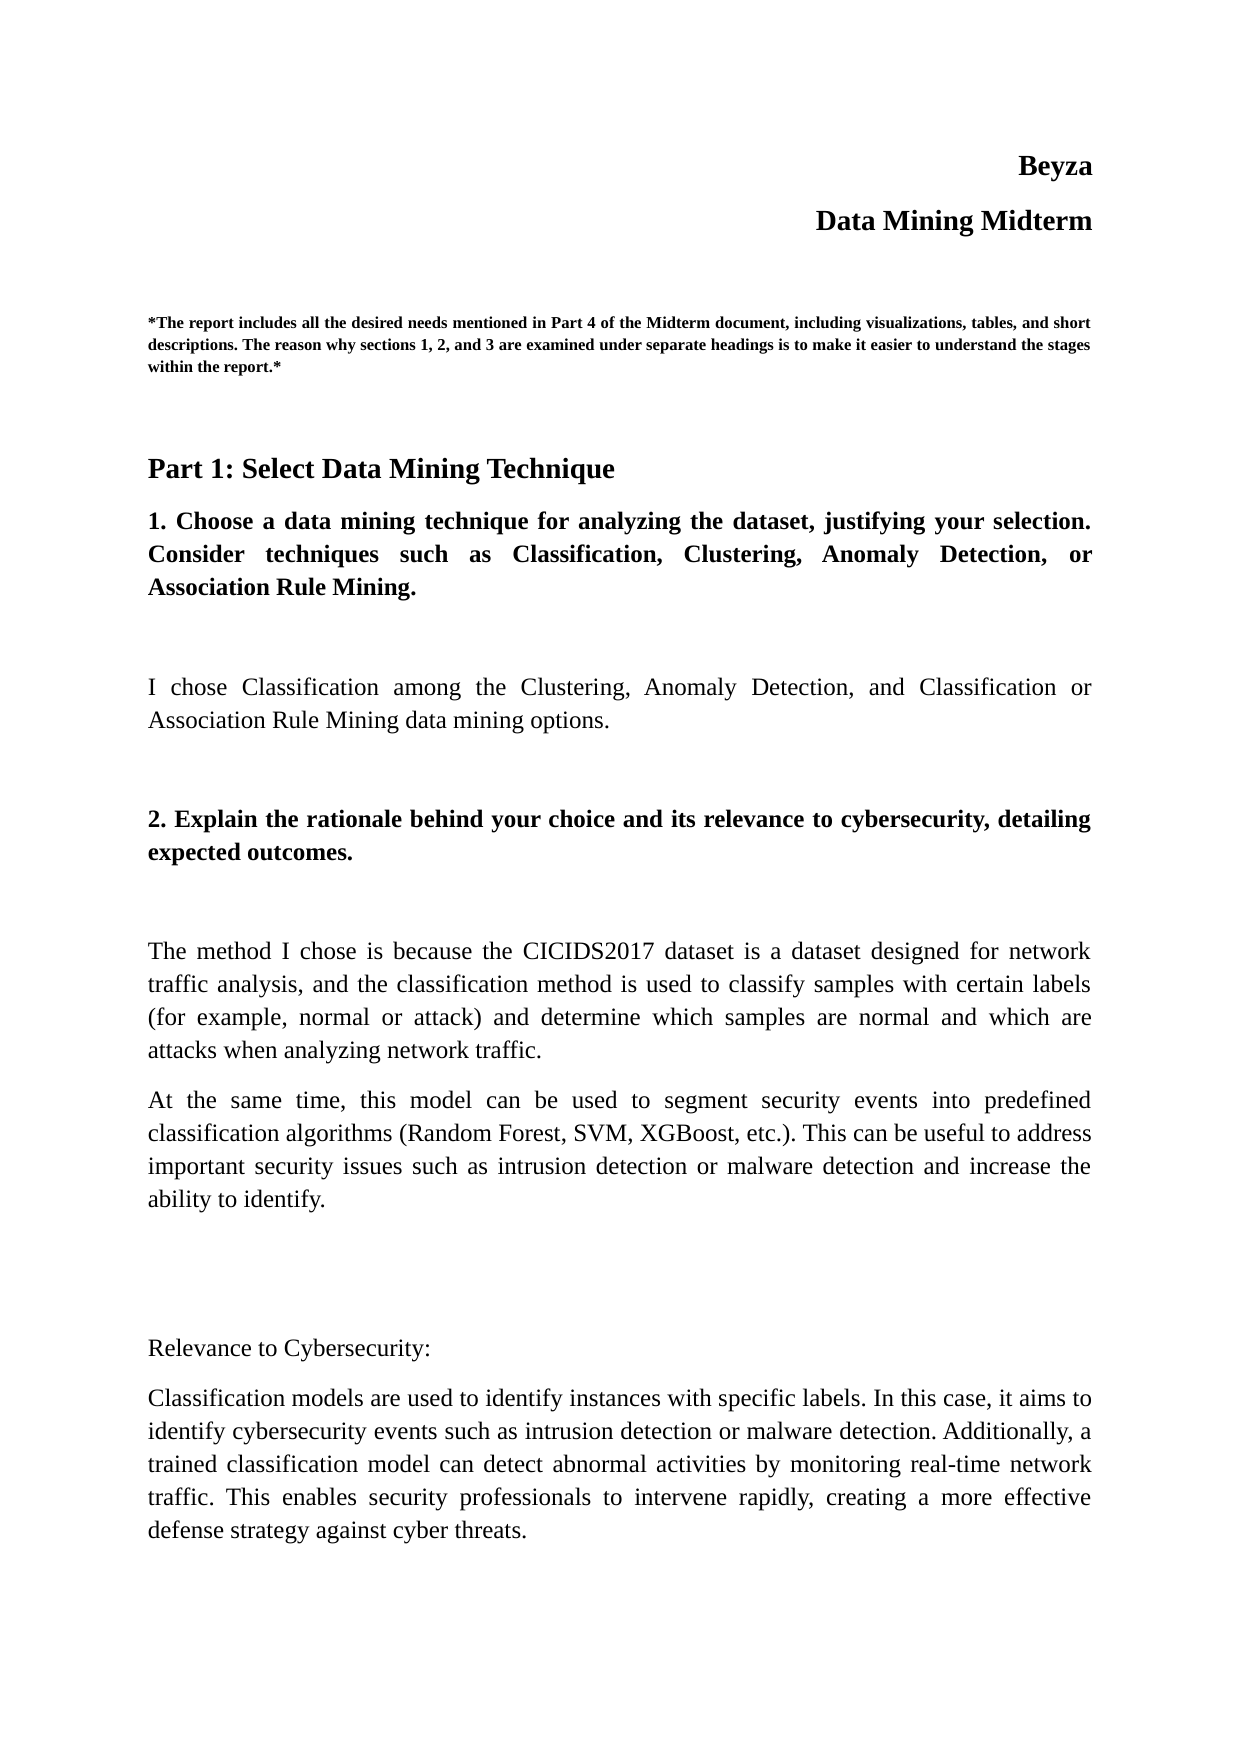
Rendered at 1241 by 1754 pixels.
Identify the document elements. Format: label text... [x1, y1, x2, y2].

text Data Mining Midterm [148, 203, 1093, 236]
text Beyza [148, 148, 1093, 181]
text Part 1: Select Data Mining Technique [148, 451, 1093, 484]
text 2. Explain the rationale behind your choice and its relevance to cybersecurity, detailing expected outcomes. [148, 804, 1093, 866]
text The method I chose is because the CICIDS2017 dataset is a dataset designed for network traffic analysis, and the classification method is used to classify samples with certain labels (for example, normal or attack) and determine which samples are normal and which are attacks when analyzing network traffic. [148, 936, 1093, 1064]
text At the same time, this model can be used to segment security events into predefined classification algorithms (Random Forest, SVM, XGBoost, etc.). This can be useful to address important security issues such as intrusion detection or malware detection and increase the ability to identify. [148, 1085, 1093, 1213]
text Classification models are used to identify instances with specific labels. In this case, it aims to identify cybersecurity events such as intrusion detection or malware detection. Additionally, a trained classification model can detect abnormal activities by monitoring real-time network traffic. This enables security professionals to intervene rapidly, creating a more effective defense strategy against cyber threats. [148, 1383, 1093, 1544]
text Relevance to Cybersecurity: [148, 1333, 1093, 1362]
text I chose Classification among the Clustering, Anomaly Detection, and Classification or Association Rule Mining data mining options. [148, 672, 1093, 733]
text *The report includes all the desired needs mentioned in Part 4 of the Midterm document, including visualizations, tables, and short descriptions. The reason why sections 1, 2, and 3 are examined under separate headings is to make it easier to understand the stages within the report.* [148, 313, 1093, 376]
text 1. Choose a data mining technique for analyzing the dataset, justifying your selection. Consider techniques such as Classification, Clustering, Anomaly Detection, or Association Rule Mining. [148, 506, 1093, 601]
